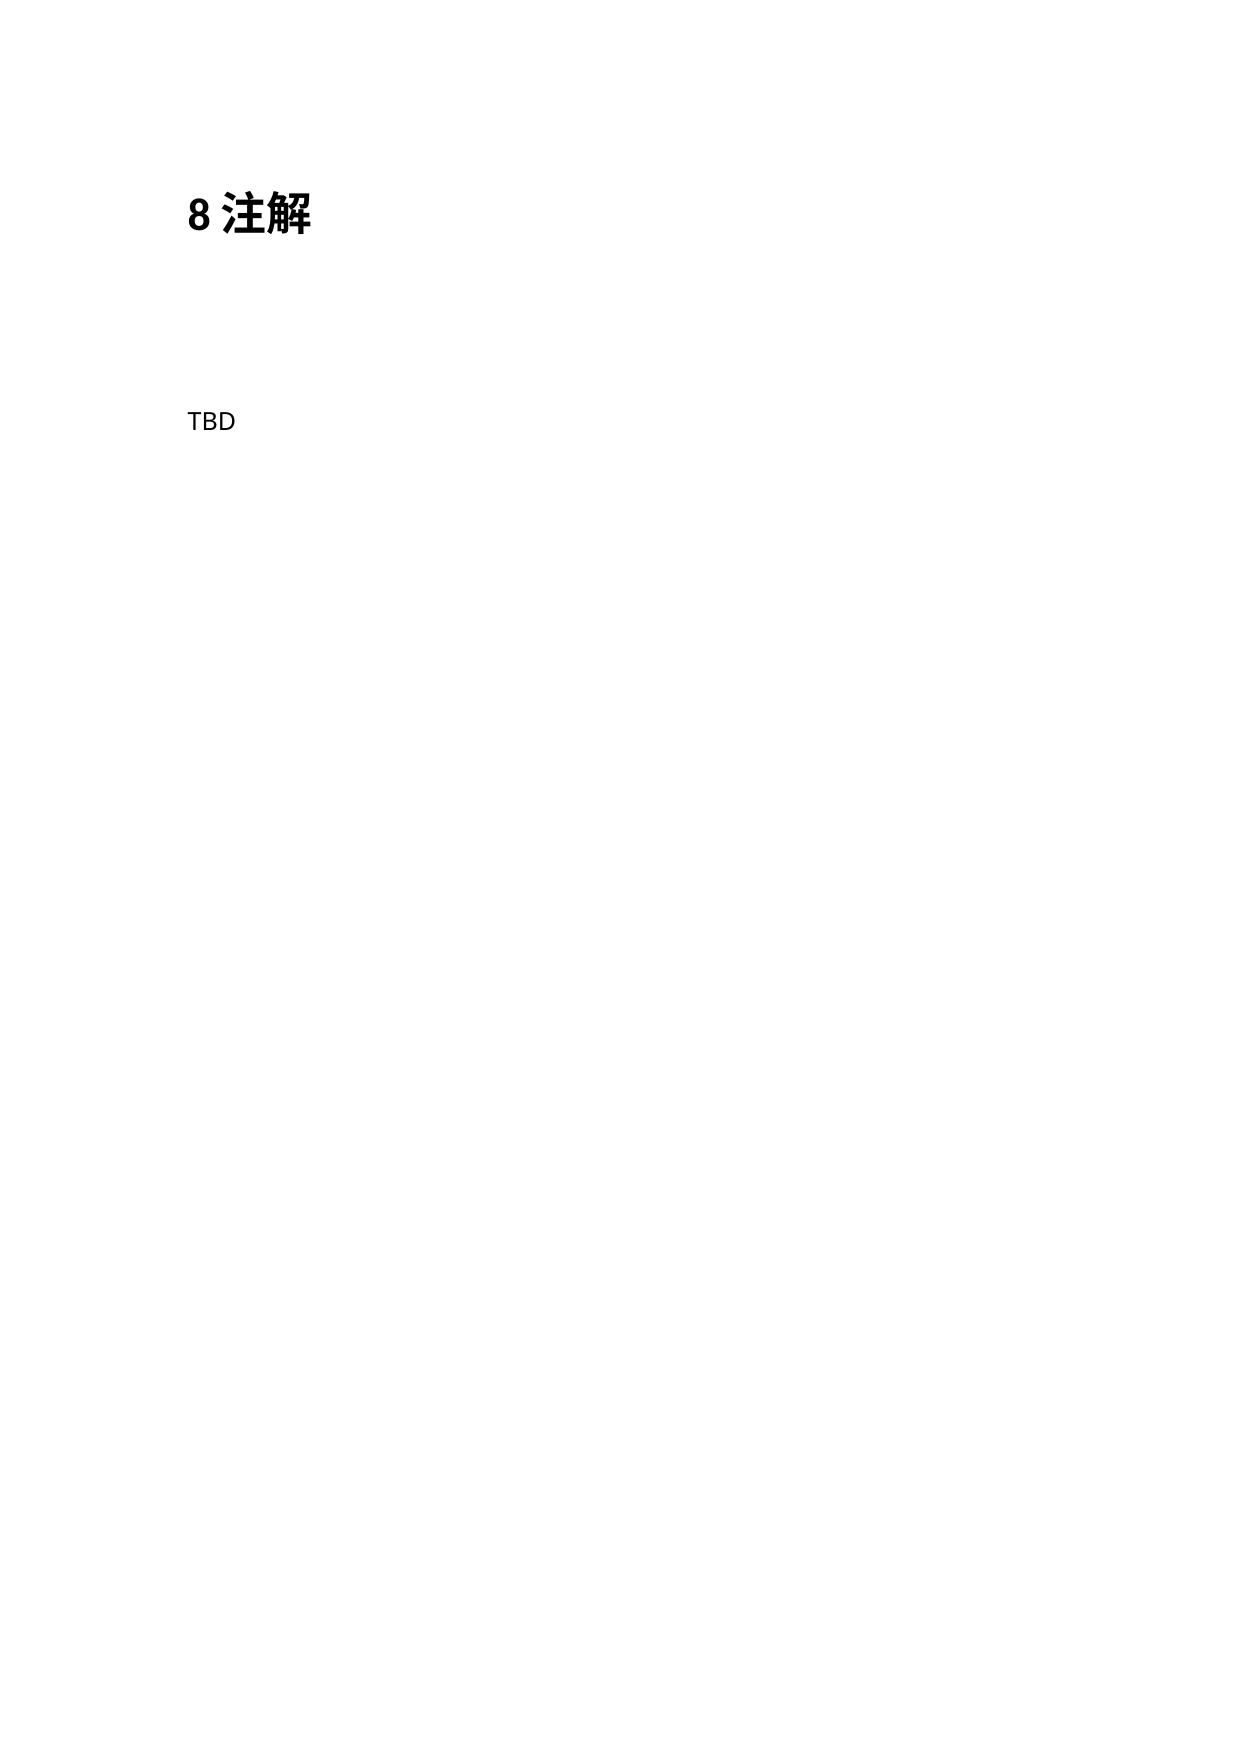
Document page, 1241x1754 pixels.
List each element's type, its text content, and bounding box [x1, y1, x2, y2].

subtitle 8注解 [187, 162, 1053, 259]
text TBD [187, 388, 1053, 453]
